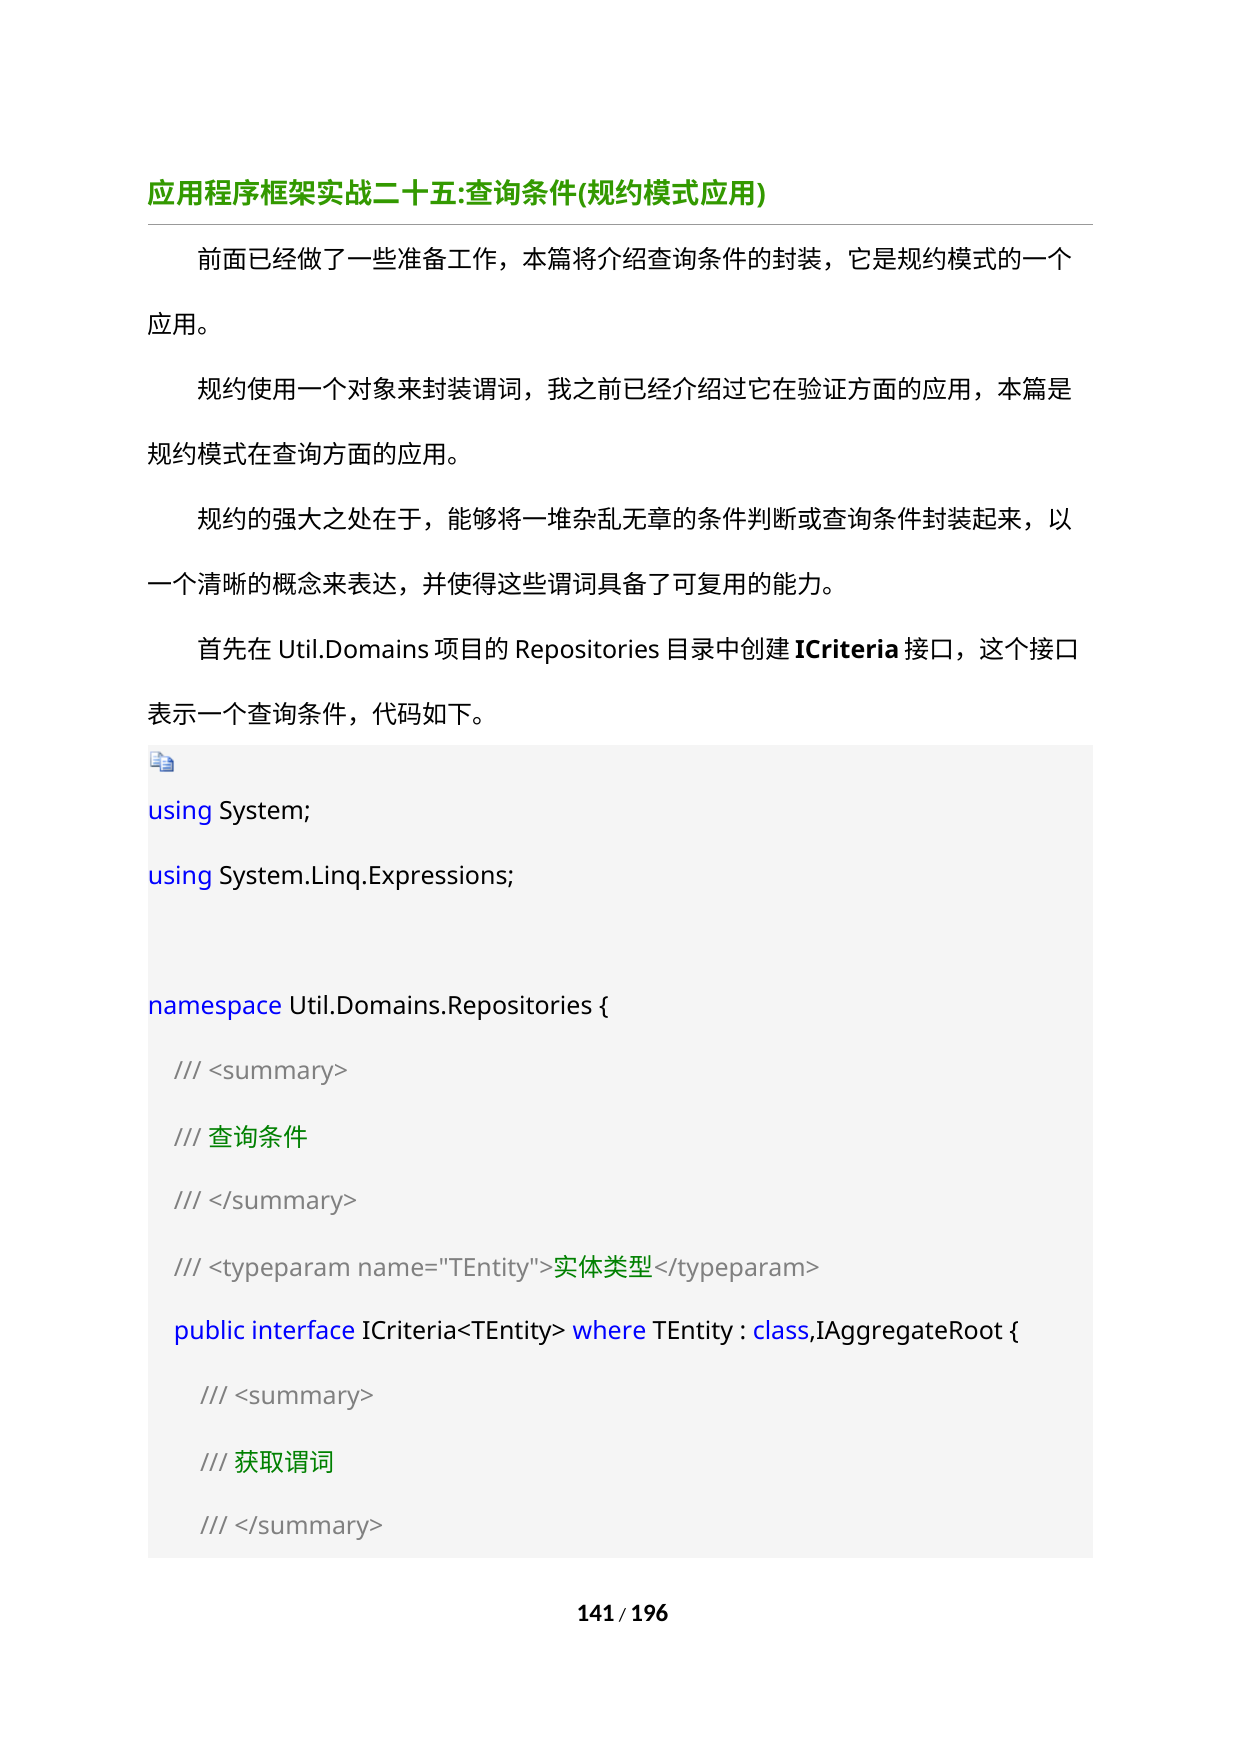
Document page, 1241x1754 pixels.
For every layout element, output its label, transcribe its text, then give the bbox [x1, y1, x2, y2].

text /// </summary> [148, 1168, 1093, 1233]
text 首先在Util.Domains项目的Repositories目录中创建ICriteria接口，这个接口表示一个查询条件，代码如下。 [148, 615, 1093, 745]
text /// <summary> [148, 1038, 1093, 1103]
text 规约的强大之处在于，能够将一堆杂乱无章的条件判断或查询条件封装起来，以一个清晰的概念来表达，并使得这些谓词具备了可复用的能力。 [148, 485, 1093, 615]
text namespace Util.Domains.Repositories { [148, 973, 1093, 1038]
text 规约使用一个对象来封装谓词，我之前已经介绍过它在验证方面的应用，本篇是规约模式在查询方面的应用。 [148, 355, 1093, 485]
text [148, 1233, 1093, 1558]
text /// 查询条件 [148, 1103, 1093, 1168]
text 应用程序框架实战二十五:查询条件(规约模式应用) [148, 158, 1093, 224]
text using System; [148, 778, 1093, 843]
text 前面已经做了一些准备工作，本篇将介绍查询条件的封装，它是规约模式的一个应用。 [148, 225, 1093, 355]
picture [147, 745, 179, 777]
text using System.Linq.Expressions; [148, 843, 1093, 908]
